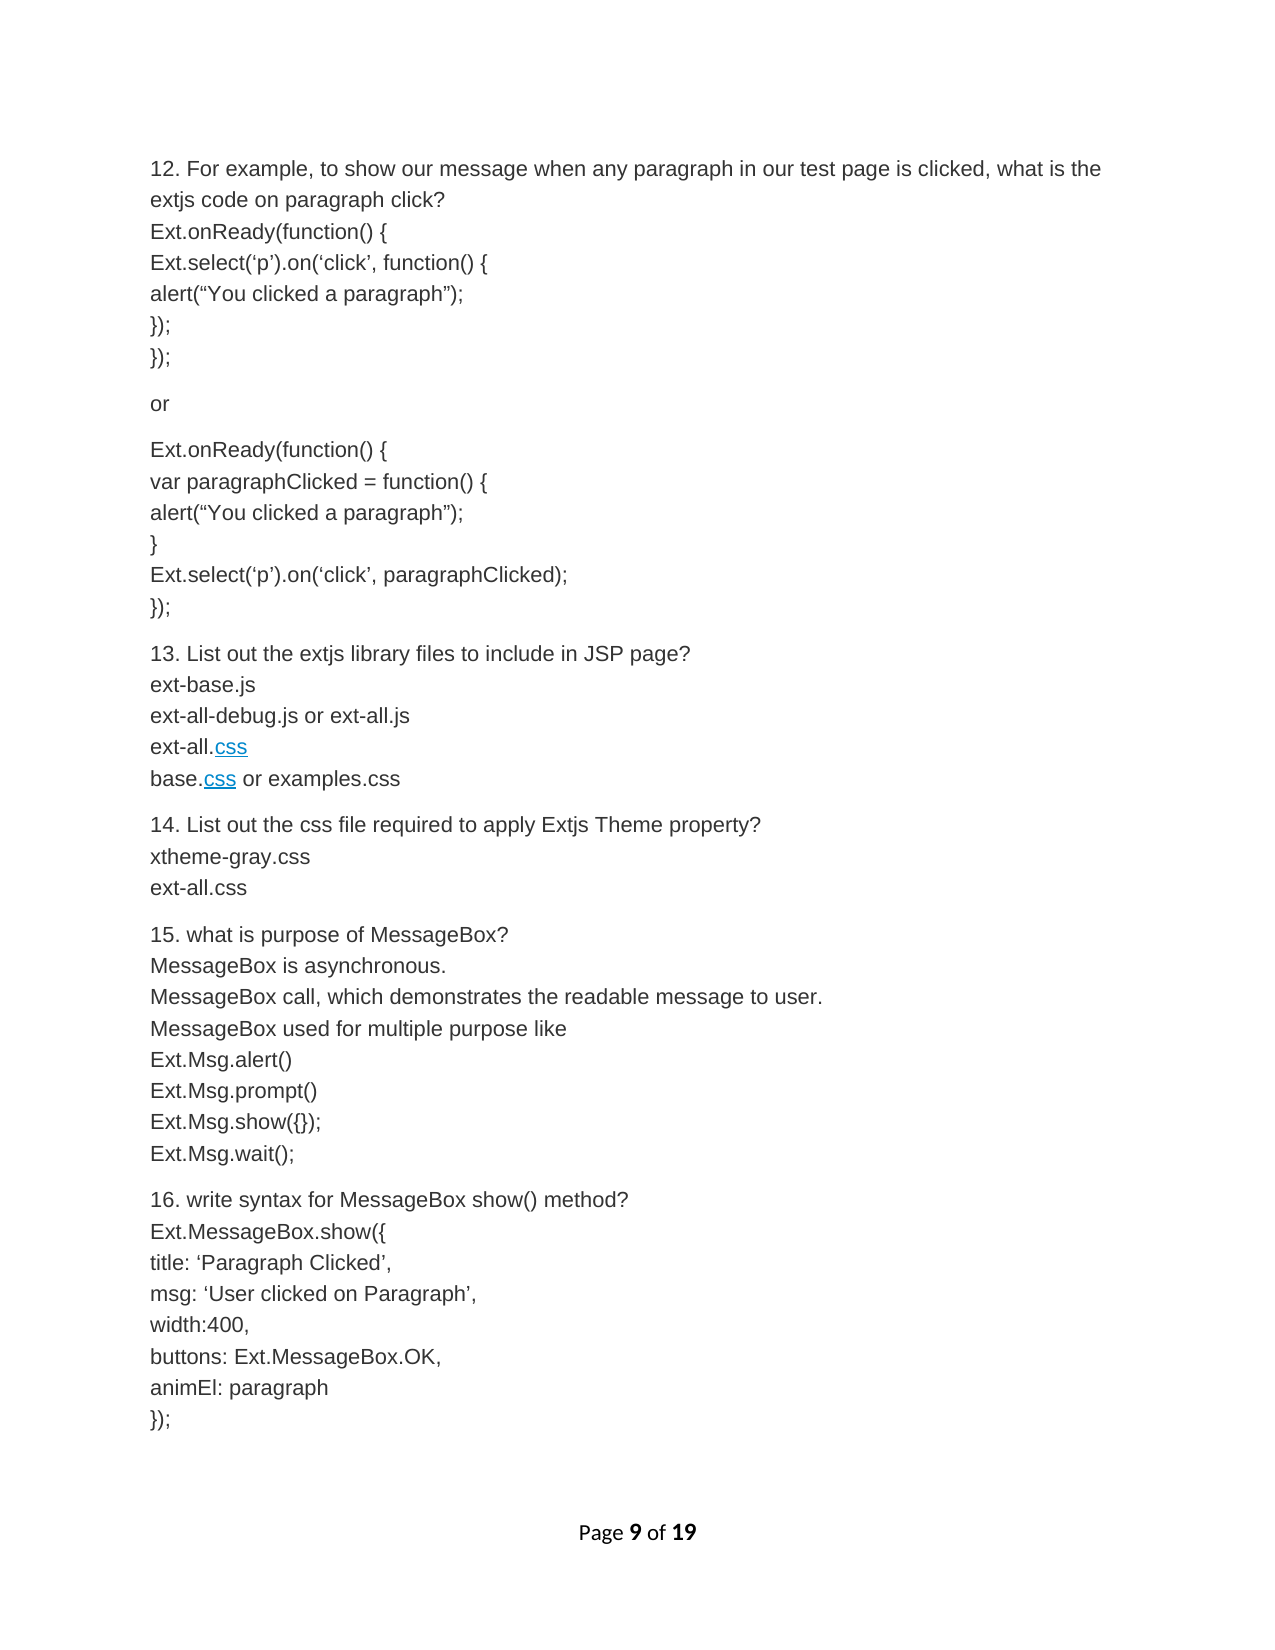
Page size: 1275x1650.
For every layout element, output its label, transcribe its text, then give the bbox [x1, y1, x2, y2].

text 13. List out the extjs library files to include in JSP page? ext-base.js ext-all-debug.js or ext-all.js ext-all.css base.css or examples.css [150, 634, 1125, 791]
text Ext.onReady(function() { var paragraphClicked = function() { alert(“You clicked a paragraph”); } Ext.select(‘p’).on(‘click’, paragraphClicked); }); [150, 431, 1125, 619]
text 12. For example, to show our message when any paragraph in our test page is clicked, what is the extjs code on paragraph click? Ext.onReady(function() { Ext.select(‘p’).on(‘click’, function() { alert(“You clicked a paragraph”); }); }); [150, 150, 1125, 369]
text or [150, 384, 1125, 416]
text 15. what is purpose of MessageBox? MessageBox is asynchronous. MessageBox call, which demonstrates the readable message to user. MessageBox used for multiple purpose like Ext.Msg.alert() Ext.Msg.prompt() Ext.Msg.show({}); Ext.Msg.wait(); [150, 916, 1125, 1166]
text 16. write syntax for MessageBox show() method? Ext.MessageBox.show({ title: ‘Paragraph Clicked’, msg: ‘User clicked on Paragraph’, width:400, buttons: Ext.MessageBox.OK, animEl: paragraph }); [150, 1181, 1125, 1431]
text 14. List out the css file required to apply Extjs Theme property? xtheme-gray.css ext-all.css [150, 806, 1125, 900]
